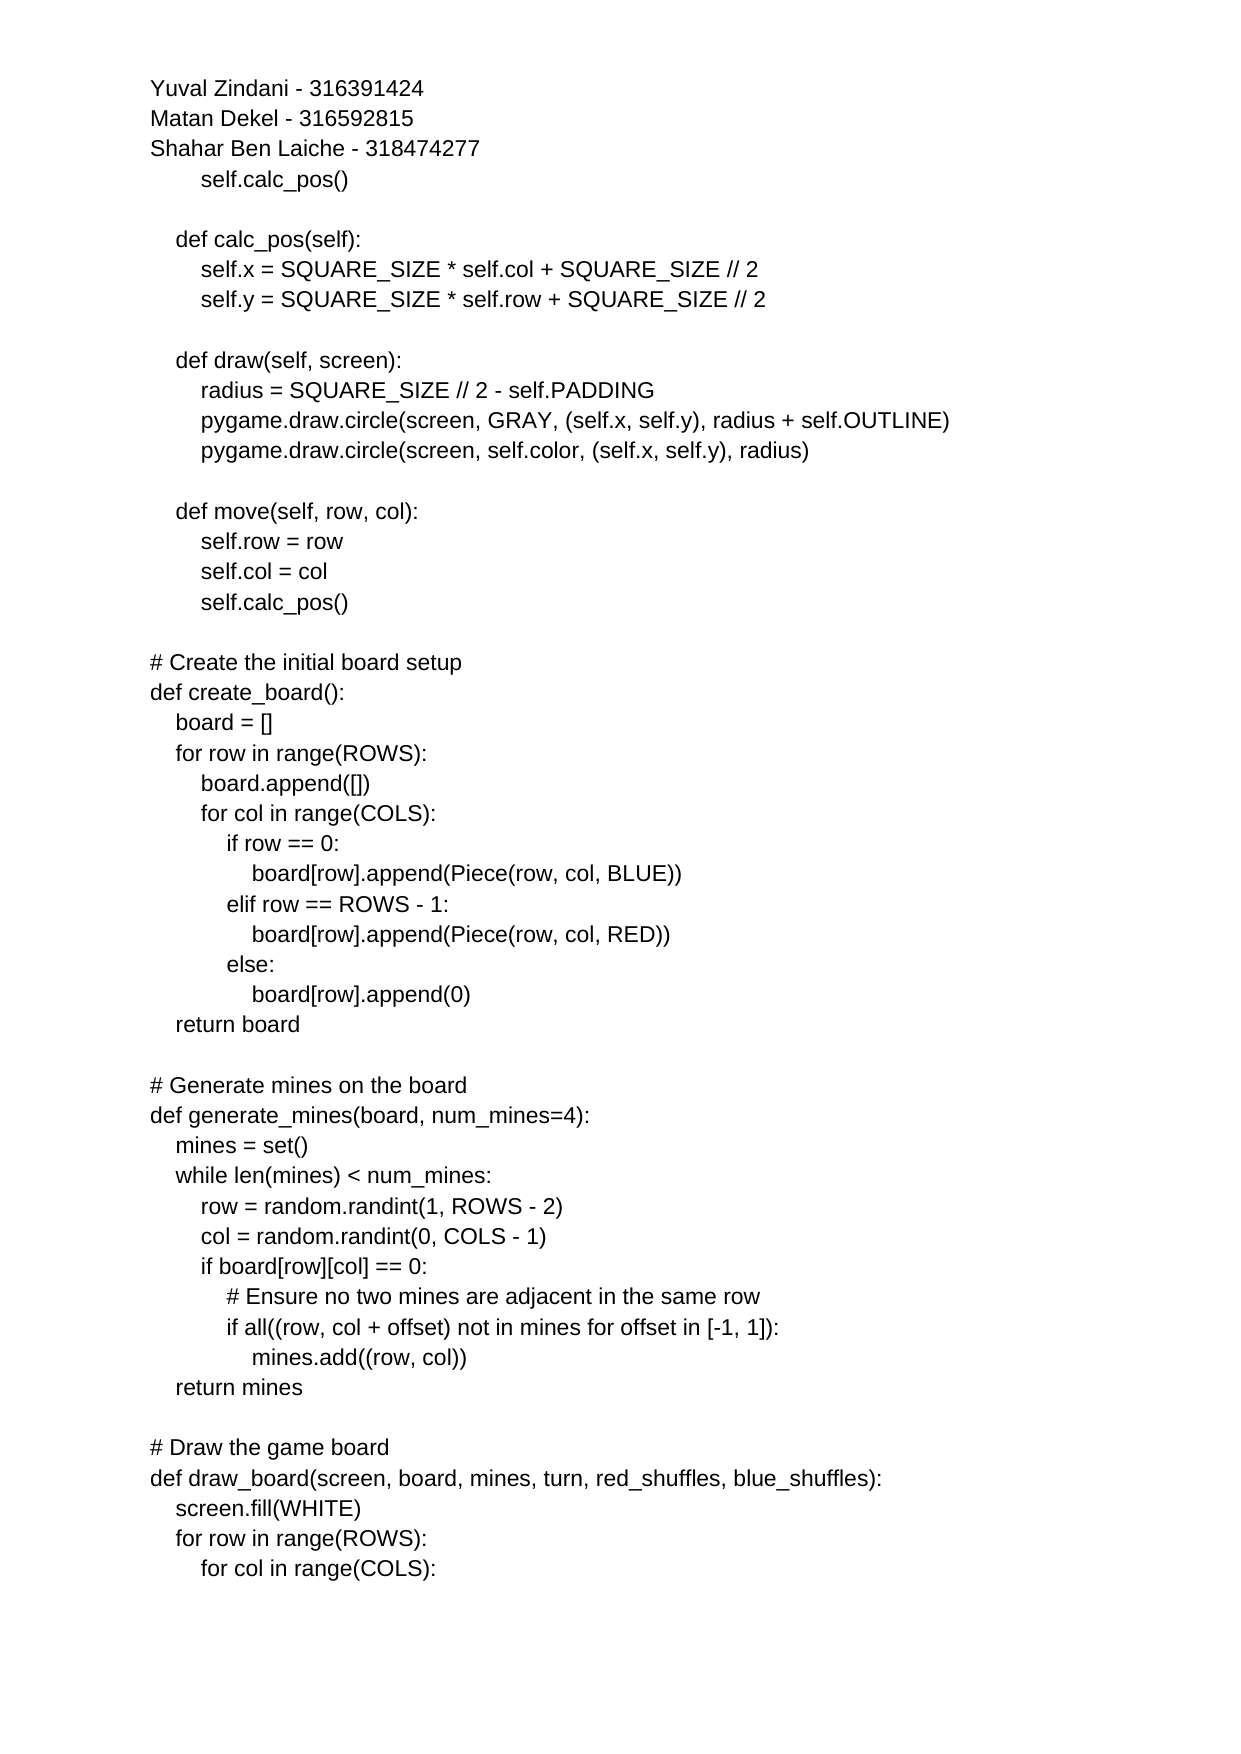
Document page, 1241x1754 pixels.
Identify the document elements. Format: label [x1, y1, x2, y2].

text [150, 166, 1090, 1582]
